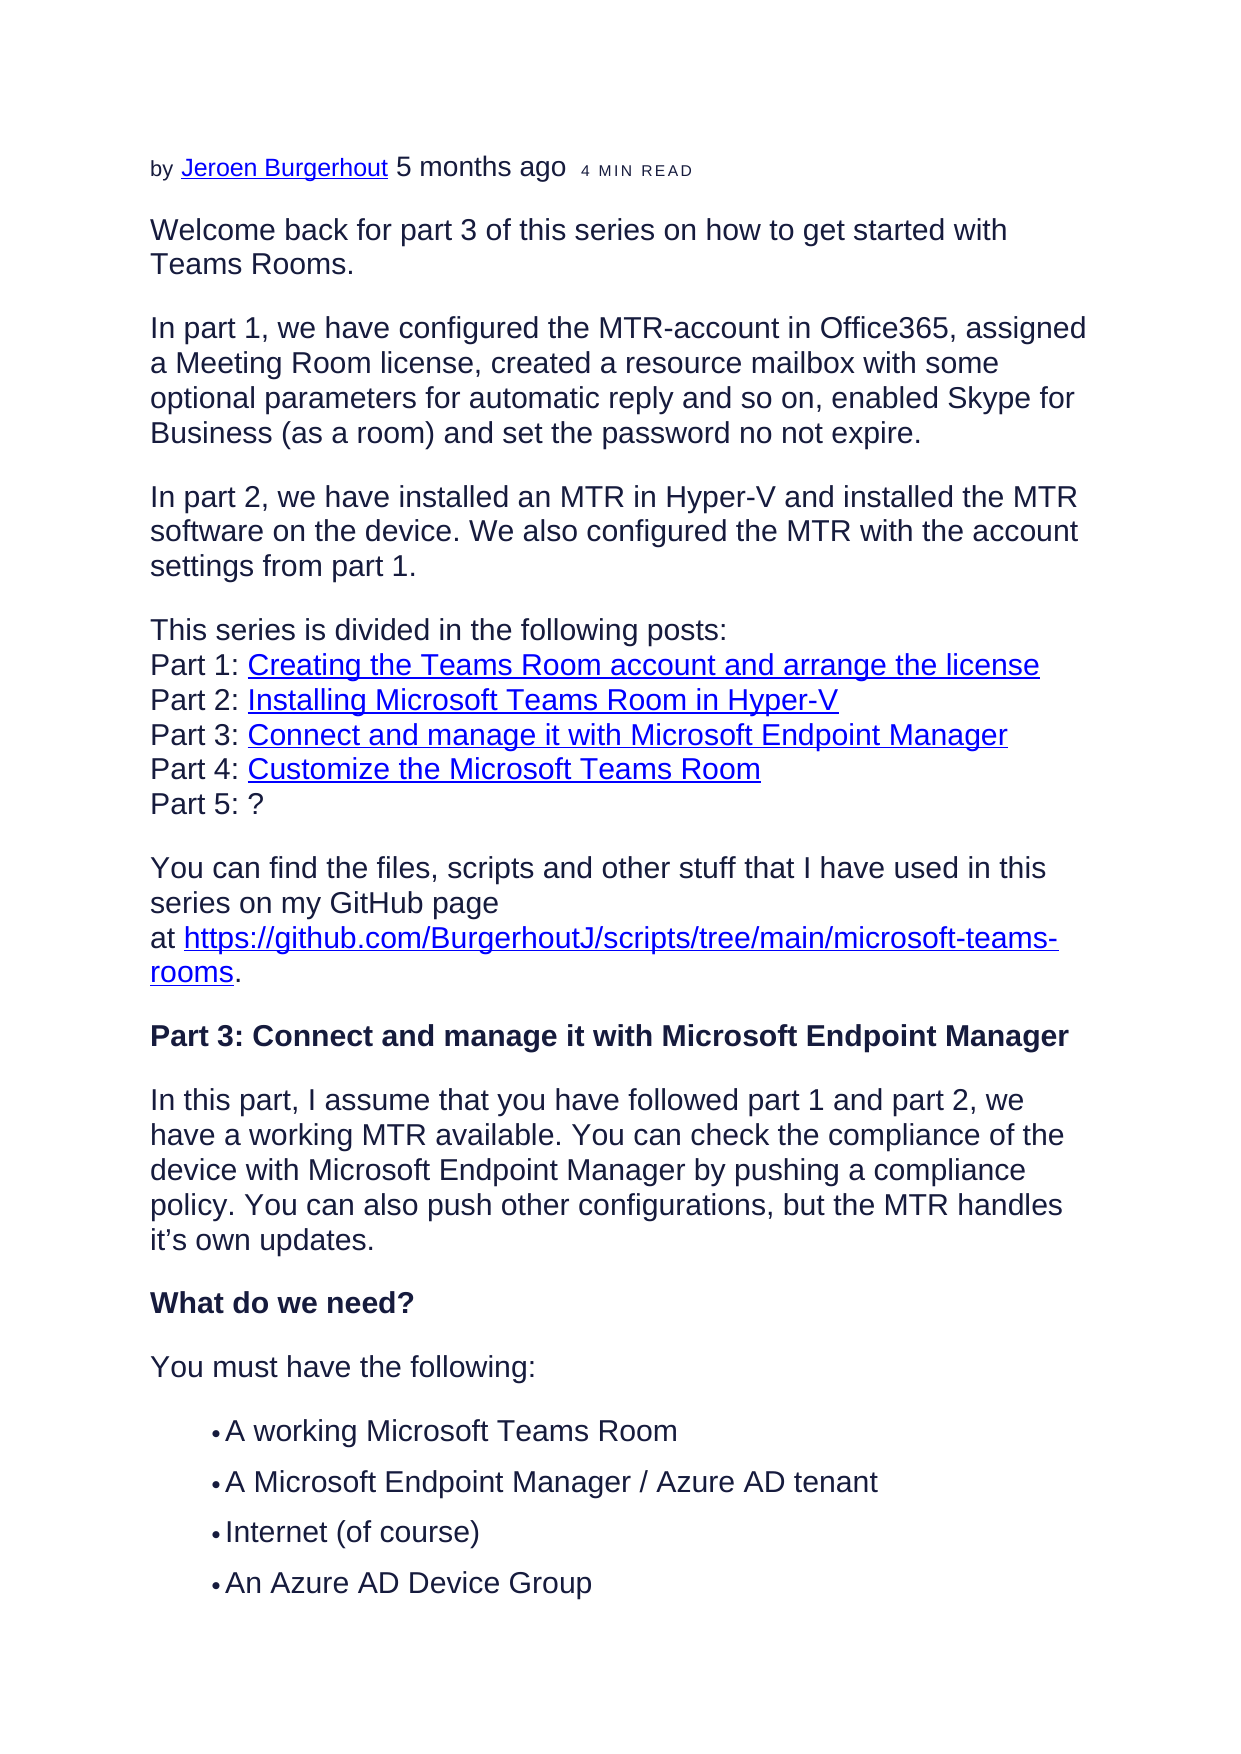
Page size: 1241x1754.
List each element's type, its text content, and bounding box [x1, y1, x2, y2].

text by Jeroen Burgerhout 5 months ago 4 MIN READ [150, 150, 1090, 182]
list A working Microsoft Teams Room [212, 1413, 1090, 1448]
text In this part, I assume that you have followed part 1 and part 2, we have a working MTR available. You can check the compliance of the device with Microsoft Endpoint Manager by pushing a compliance policy. You can also push other configurations, but the MTR handles it’s own updates. [150, 1082, 1090, 1256]
text Part 3: Connect and manage it with Microsoft Endpoint Manager [150, 1018, 1090, 1053]
text In part 2, we have installed an MTR in Hyper-V and installed the MTR software on the device. We also configured the MTR with the account settings from part 1. [150, 479, 1090, 583]
text Welcome back for part 3 of this series on how to get started with Teams Rooms. [150, 212, 1090, 281]
list A Microsoft Endpoint Manager / Azure AD tenant [212, 1464, 1090, 1499]
text You must have the following: [150, 1349, 1090, 1384]
list Internet (of course) [212, 1514, 1090, 1549]
list An Azure AD Device Group [212, 1565, 1090, 1599]
text What do we need? [150, 1286, 1090, 1320]
text In part 1, we have configured the MTR-account in Office365, assigned a Meeting Room license, created a resource mailbox with some optional parameters for automatic reply and so on, enabled Skype for Business (as a room) and set the password no not expire. [150, 310, 1090, 449]
text This series is divided in the following posts: Part 1: Creating the Teams Room account and arrange the license Part 2: Installing Microsoft Teams Room in Hyper-V Part 3: Connect and manage it with Microsoft Endpoint Manager Part 4: Customize the Microsoft Teams Room Part 5: ? [150, 612, 1090, 821]
text You can find the files, scripts and other stuff that I have used in this series on my GitHub page at https://github.com/BurgerhoutJ/scripts/tree/main/microsoft-teams-rooms. [150, 850, 1090, 989]
